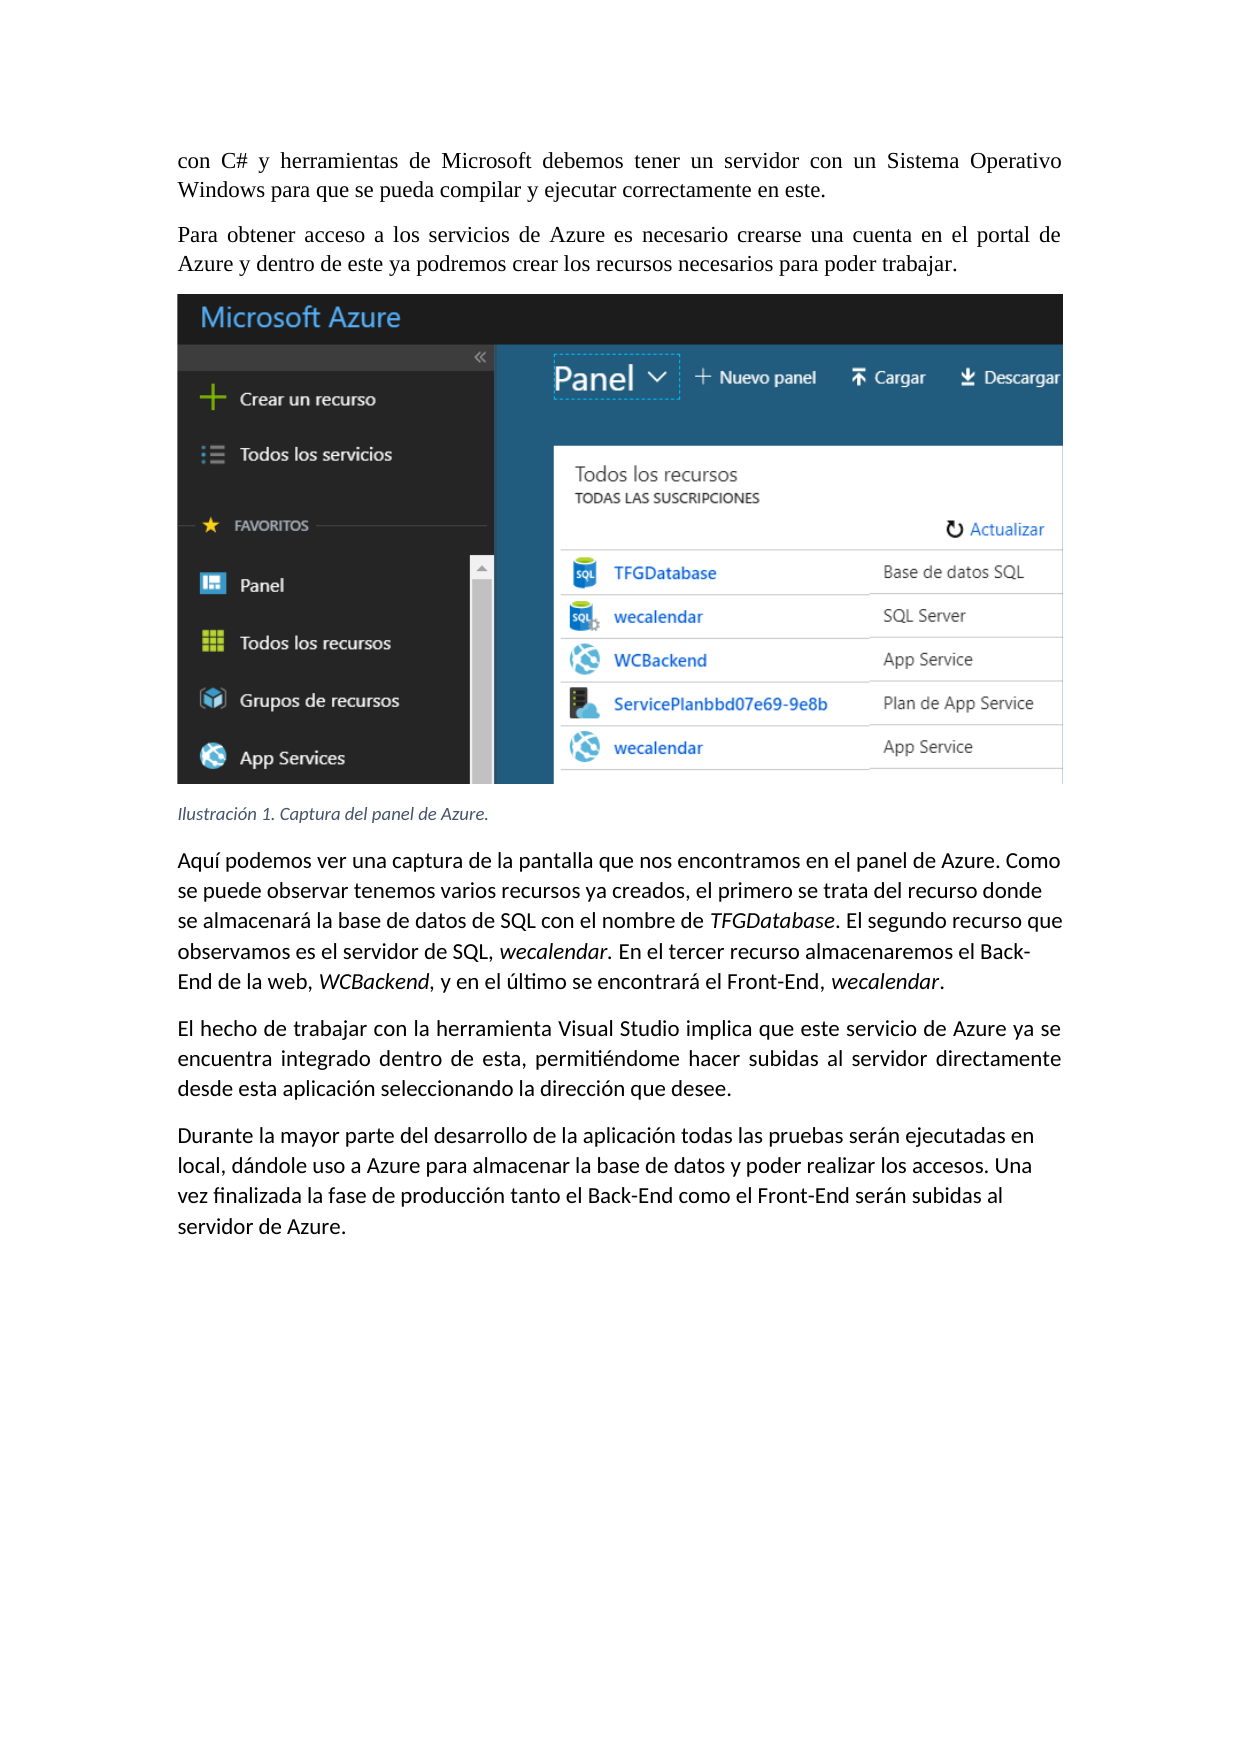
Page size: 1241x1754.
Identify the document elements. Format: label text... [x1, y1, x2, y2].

picture [177, 294, 1063, 784]
text Ilustración 1. Captura del panel de Azure. [177, 802, 1063, 825]
text Aquí podemos ver una captura de la pantalla que nos encontramos en el panel de Azure. Como se puede observar tenemos varios recursos ya creados, el primero se trata del recurso donde se almacenará la base de datos de SQL con el nombre de TFGDatabase. El segundo recurso que observamos es el servidor de SQL, wecalendar. En el tercer recurso almacenaremos el Back-End de la web, WCBackend, y en el último se encontrará el Front-End, wecalendar. [177, 846, 1063, 995]
text El hecho de trabajar con la herramienta Visual Studio implica que este servicio de Azure ya se encuentra integrado dentro de esta, permitiéndome hacer subidas al servidor directamente desde esta aplicación seleccionando la dirección que desee. [177, 1014, 1063, 1102]
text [177, 148, 1063, 202]
text Durante la mayor parte del desarrollo de la aplicación todas las pruebas serán ejecutadas en local, dándole uso a Azure para almacenar la base de datos y poder realizar los accesos. Una vez finalizada la fase de producción tanto el Back-End como el Front-End serán subidas al servidor de Azure. [177, 1121, 1063, 1240]
text Para obtener acceso a los servicios de Azure es necesario crearse una cuenta en el portal de Azure y dentro de este ya podremos crear los recursos necesarios para poder trabajar. [177, 221, 1063, 276]
